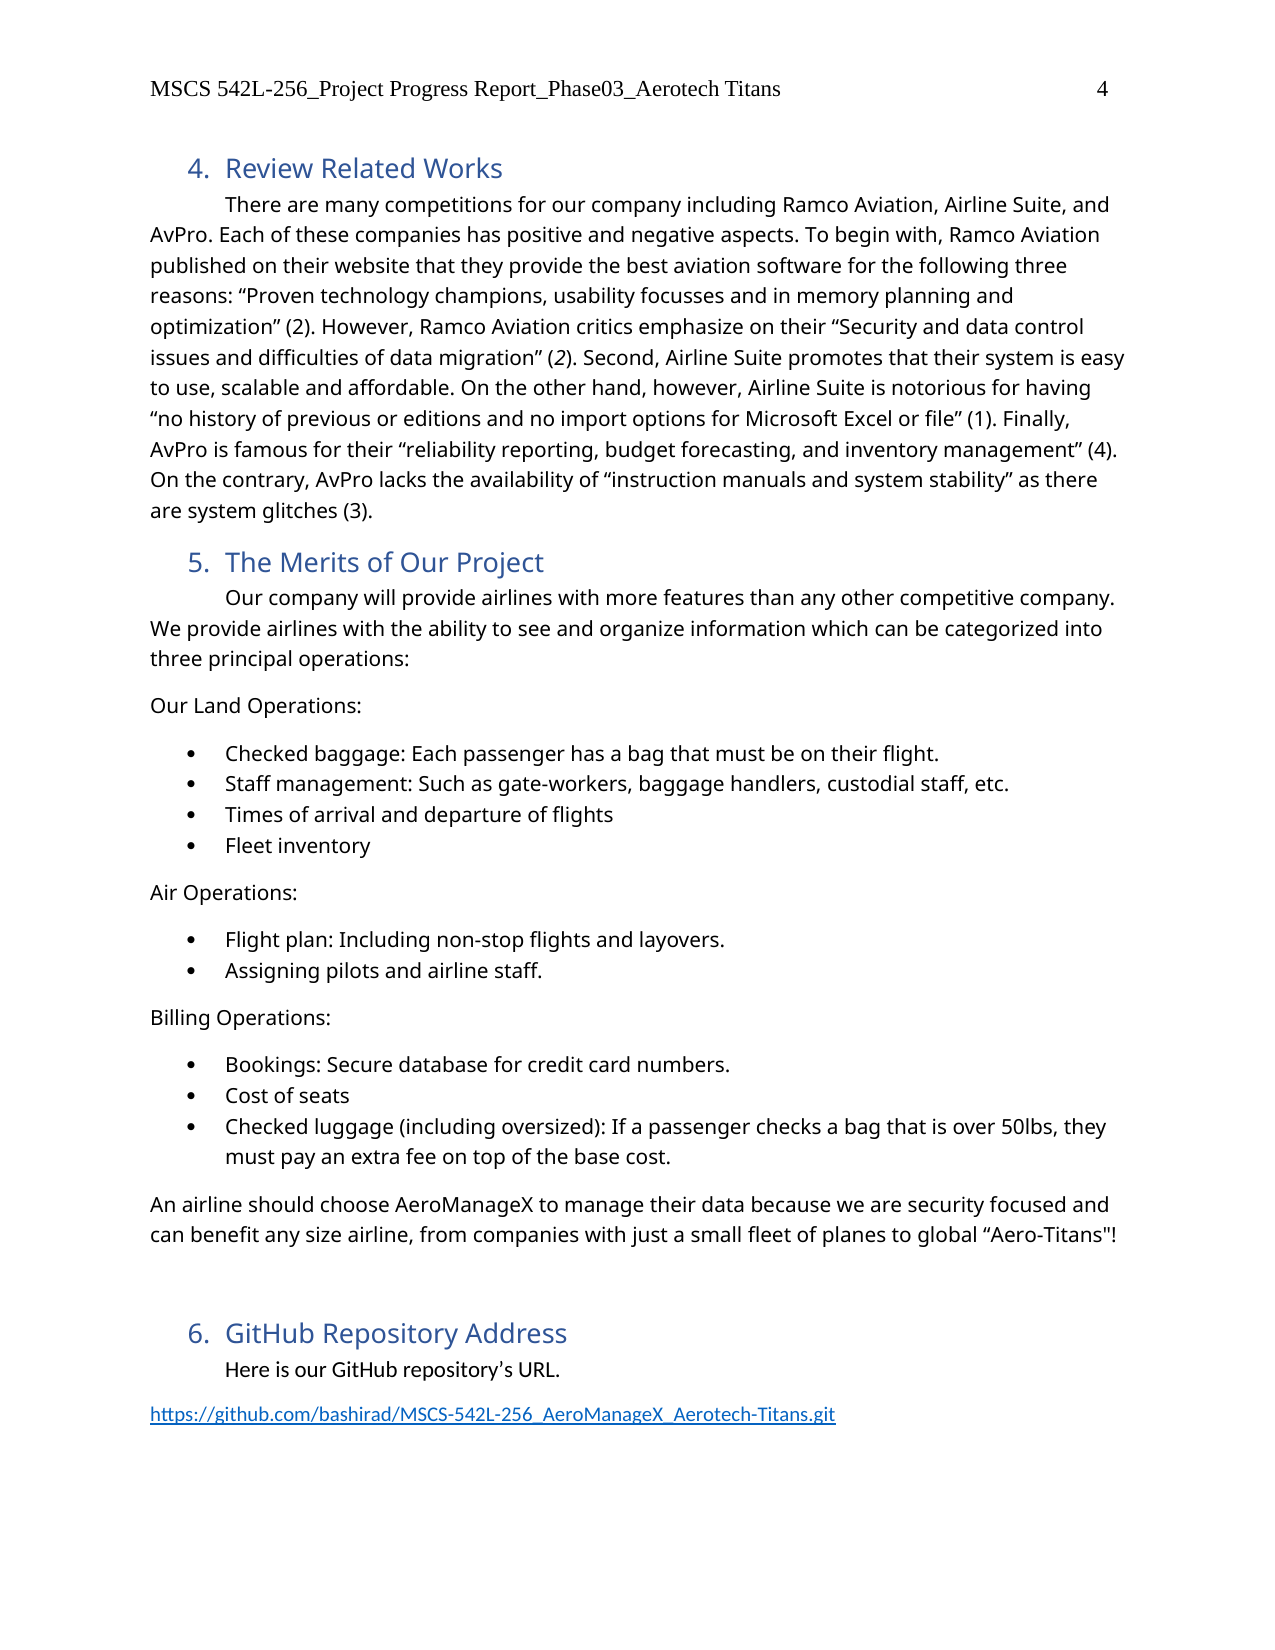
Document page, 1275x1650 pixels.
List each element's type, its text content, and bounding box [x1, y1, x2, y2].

text There are many competitions for our company including Ramco Aviation, Airline Suite, and AvPro. Each of these companies has positive and negative aspects. To begin with, Ramco Aviation published on their website that they provide the best aviation software for the following three reasons: “Proven technology champions, usability focusses and in memory planning and optimization” (2). However, Ramco Aviation critics emphasize on their “Security and data control issues and difficulties of data migration” (2). Second, Airline Suite promotes that their system is easy to use, scalable and affordable. On the other hand, however, Airline Suite is notorious for having “no history of previous or editions and no import options for Microsoft Excel or file” (1). Finally, AvPro is famous for their “reliability reporting, budget forecasting, and inventory management” (4). On the contrary, AvPro lacks the availability of “instruction manuals and system stability” as there are system glitches (3). [150, 190, 1125, 524]
text Here is our GitHub repository’s URL. [150, 1355, 1125, 1383]
list Flight plan: Including non-stop flights and layovers. [187, 925, 1125, 954]
text https://github.com/bashirad/MSCS-542L-256_AeroManageX_Aerotech-Titans.git [150, 1402, 1125, 1427]
subtitle Review Related Works [187, 150, 1125, 187]
list Cost of seats [187, 1081, 1125, 1110]
list Fleet inventory [187, 831, 1125, 859]
list Checked luggage (including oversized): If a passenger checks a bag that is over 50lbs, they must pay an extra fee on top of the base cost. [187, 1112, 1125, 1171]
list Checked baggage: Each passenger has a bag that must be on their flight. [187, 739, 1125, 767]
list Assigning pilots and airline staff. [187, 956, 1125, 984]
list Staff management: Such as gate-workers, baggage handlers, custodial staff, etc. [187, 769, 1125, 798]
subtitle The Merits of Our Project [187, 543, 1125, 580]
text An airline should choose AeroManageX to manage their data because we are security focused and can benefit any size airline, from companies with just a small fleet of planes to global “Aero-Titans"! [150, 1190, 1125, 1249]
text Our company will provide airlines with more features than any other competitive company. We provide airlines with the ability to see and organize information which can be categorized into three principal operations: [150, 583, 1125, 673]
list Times of arrival and departure of flights [187, 800, 1125, 829]
list Bookings: Secure database for credit card numbers. [187, 1051, 1125, 1079]
text Billing Operations: [150, 1003, 1125, 1032]
text Our Land Operations: [150, 692, 1125, 720]
subtitle GitHub Repository Address [187, 1315, 1125, 1352]
text Air Operations: [150, 878, 1125, 907]
